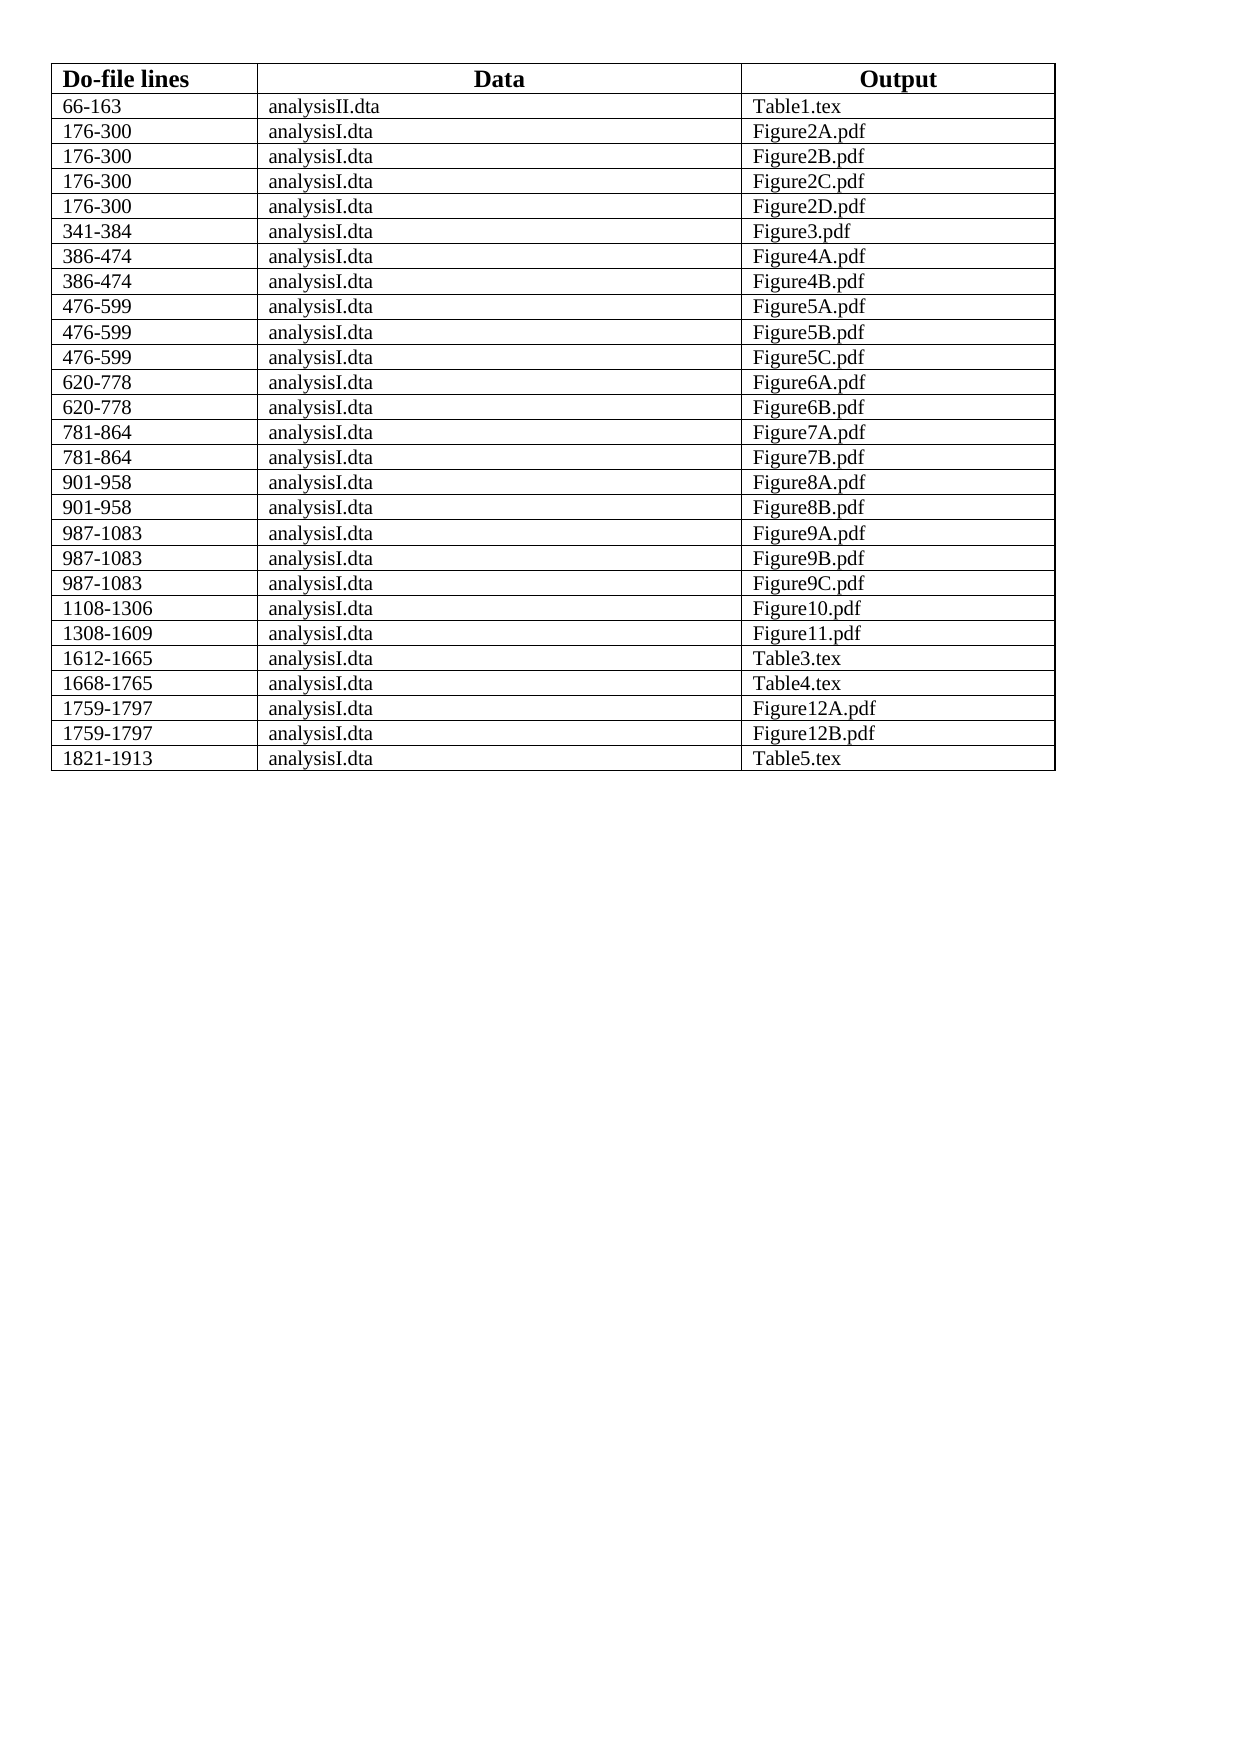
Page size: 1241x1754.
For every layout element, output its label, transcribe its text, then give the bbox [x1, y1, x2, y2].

table_header Do-file lines [52, 64, 257, 93]
table_cell analysisI.dta [258, 144, 741, 168]
table_cell Figure4B.pdf [742, 269, 1054, 293]
table_cell 176-300 [52, 169, 257, 193]
table_cell Figure9B.pdf [742, 546, 1054, 569]
table_cell 987-1083 [52, 546, 257, 569]
table_cell Figure12A.pdf [742, 696, 1054, 720]
table_cell Figure4A.pdf [742, 244, 1054, 268]
table_cell 1759-1797 [52, 696, 257, 720]
table_cell Figure2D.pdf [742, 194, 1054, 218]
table_cell Figure6A.pdf [742, 370, 1054, 394]
table_cell Figure12B.pdf [742, 721, 1054, 745]
table_cell 781-864 [52, 420, 257, 444]
table_cell 476-599 [52, 295, 257, 318]
table_cell analysisI.dta [258, 671, 741, 695]
table_cell Figure9A.pdf [742, 520, 1054, 544]
table_cell analysisI.dta [258, 169, 741, 193]
table_cell analysisI.dta [258, 696, 741, 720]
table_cell analysisI.dta [258, 470, 741, 494]
table_cell 620-778 [52, 395, 257, 419]
table_cell analysisI.dta [258, 746, 741, 770]
table_cell Table3.tex [742, 646, 1054, 670]
table_cell 901-958 [52, 495, 257, 519]
table_cell 386-474 [52, 269, 257, 293]
table_header Output [742, 64, 1054, 93]
table_cell analysisI.dta [258, 596, 741, 620]
table_cell 901-958 [52, 470, 257, 494]
table_cell 1308-1609 [52, 621, 257, 645]
table_cell analysisI.dta [258, 320, 741, 344]
table_cell Figure2A.pdf [742, 119, 1054, 143]
table_cell 476-599 [52, 320, 257, 344]
table_cell 987-1083 [52, 571, 257, 595]
table_cell 341-384 [52, 219, 257, 243]
table_cell Figure2B.pdf [742, 144, 1054, 168]
table_cell 620-778 [52, 370, 257, 394]
table_cell analysisI.dta [258, 571, 741, 595]
table_cell Figure2C.pdf [742, 169, 1054, 193]
table_cell 1668-1765 [52, 671, 257, 695]
table_cell analysisI.dta [258, 721, 741, 745]
table_cell Figure8A.pdf [742, 470, 1054, 494]
table_cell 1612-1665 [52, 646, 257, 670]
table_cell Table1.tex [742, 94, 1054, 118]
table_cell analysisII.dta [258, 94, 741, 118]
table_cell Figure8B.pdf [742, 495, 1054, 519]
table_cell Figure11.pdf [742, 621, 1054, 645]
table_cell Figure5C.pdf [742, 345, 1054, 369]
table_cell Figure7A.pdf [742, 420, 1054, 444]
table_cell 386-474 [52, 244, 257, 268]
table_cell analysisI.dta [258, 646, 741, 670]
table_cell Figure6B.pdf [742, 395, 1054, 419]
table_cell analysisI.dta [258, 269, 741, 293]
table_cell 1821-1913 [52, 746, 257, 770]
table_cell Figure9C.pdf [742, 571, 1054, 595]
table_cell Figure7B.pdf [742, 445, 1054, 469]
table_cell 476-599 [52, 345, 257, 369]
table_cell 176-300 [52, 119, 257, 143]
table_cell analysisI.dta [258, 194, 741, 218]
table_cell analysisI.dta [258, 219, 741, 243]
table_cell Figure10.pdf [742, 596, 1054, 620]
table_cell analysisI.dta [258, 520, 741, 544]
table_cell Table5.tex [742, 746, 1054, 770]
table_cell Figure3.pdf [742, 219, 1054, 243]
table_header Data [258, 64, 741, 93]
table_cell analysisI.dta [258, 495, 741, 519]
table_cell analysisI.dta [258, 621, 741, 645]
table_cell analysisI.dta [258, 244, 741, 268]
table_cell Figure5A.pdf [742, 295, 1054, 318]
table_cell analysisI.dta [258, 420, 741, 444]
table_cell 176-300 [52, 144, 257, 168]
table_cell analysisI.dta [258, 546, 741, 569]
table_cell analysisI.dta [258, 119, 741, 143]
table_cell analysisI.dta [258, 395, 741, 419]
table_cell Figure5B.pdf [742, 320, 1054, 344]
table_cell 1759-1797 [52, 721, 257, 745]
table_cell 1108-1306 [52, 596, 257, 620]
table_cell analysisI.dta [258, 445, 741, 469]
table_cell 987-1083 [52, 520, 257, 544]
table_cell 781-864 [52, 445, 257, 469]
table_cell Table4.tex [742, 671, 1054, 695]
table_cell analysisI.dta [258, 295, 741, 318]
table_cell analysisI.dta [258, 345, 741, 369]
table_cell analysisI.dta [258, 370, 741, 394]
table_cell 66-163 [52, 94, 257, 118]
table_cell 176-300 [52, 194, 257, 218]
